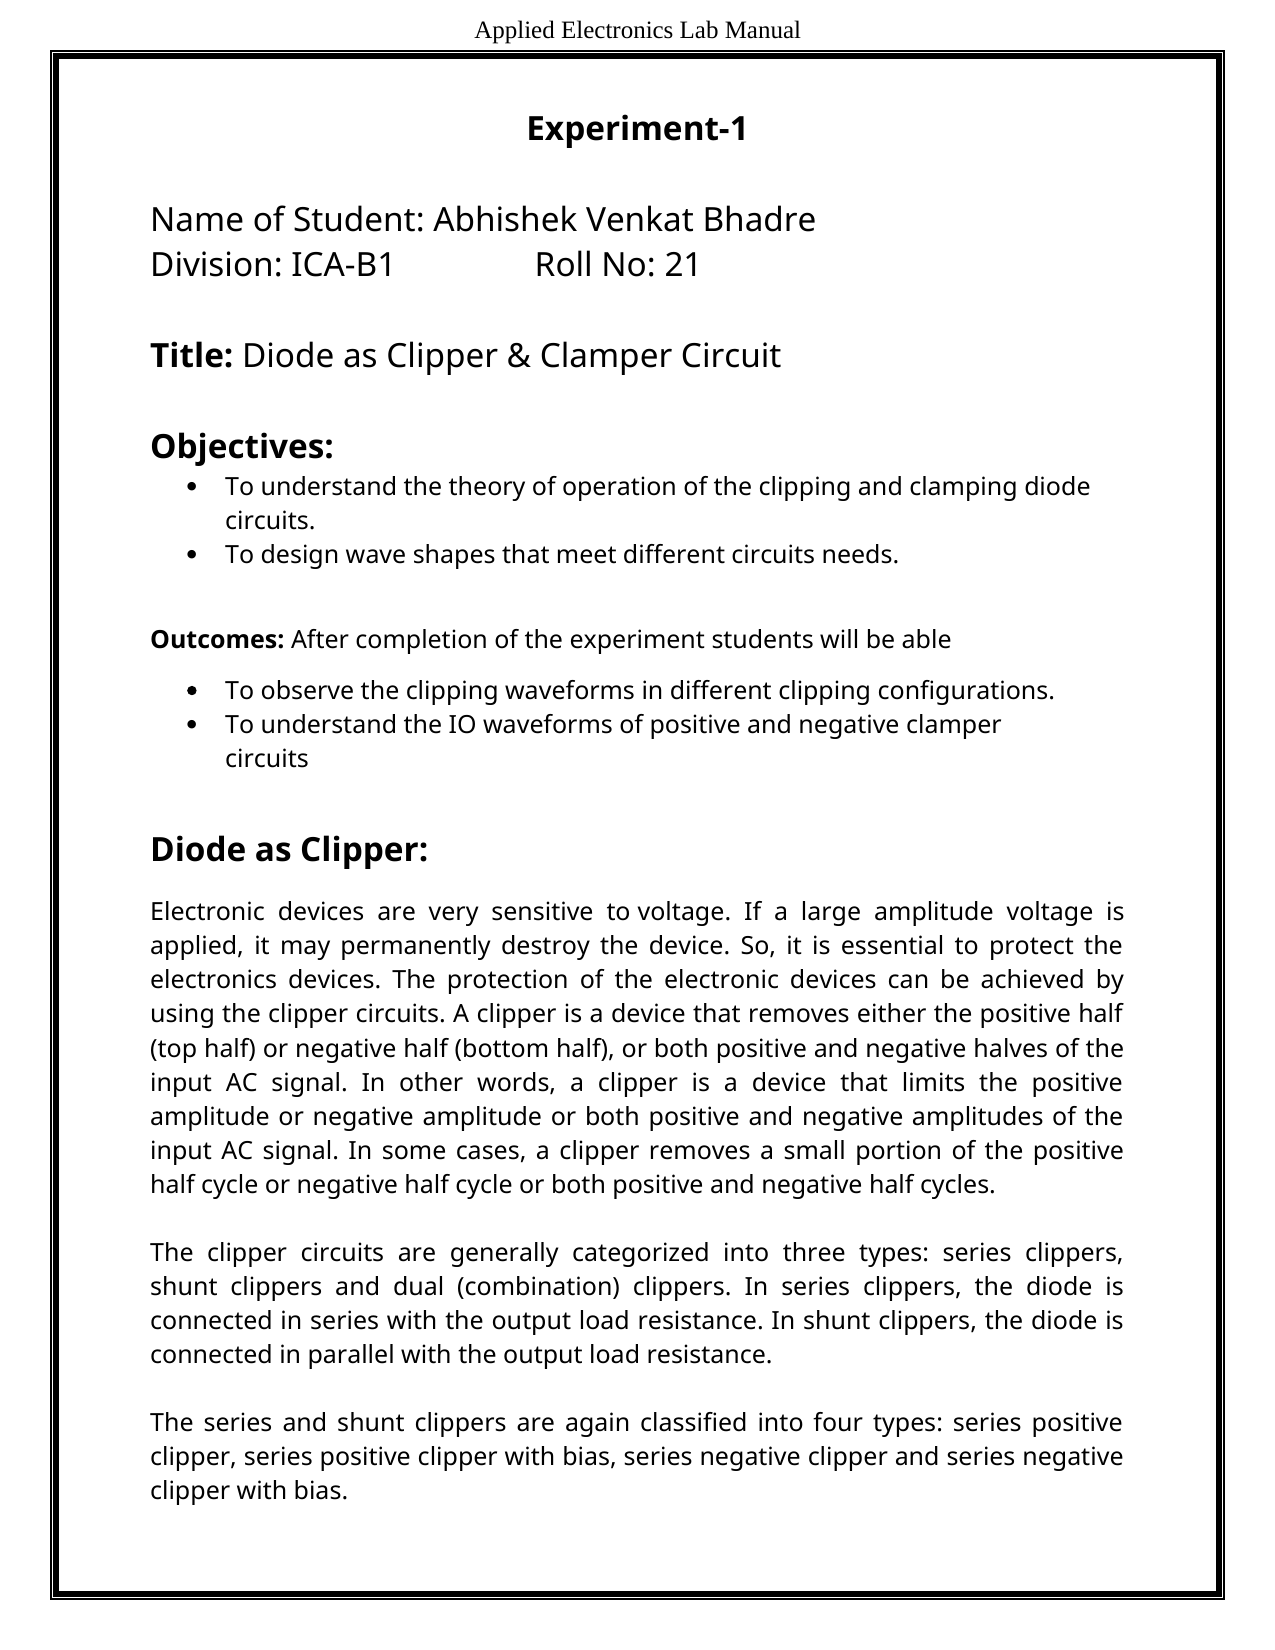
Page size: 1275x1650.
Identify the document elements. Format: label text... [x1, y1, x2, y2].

list To understand the IO waveforms of positive and negative clamper [187, 707, 1125, 741]
text Diode as Clipper: [150, 826, 1125, 871]
text Division: ICA-B1 Roll No: 21 [150, 241, 1125, 287]
list To design wave shapes that meet different circuits needs. [187, 536, 1125, 571]
text Objectives: [150, 423, 1125, 468]
text Electronic devices are very sensitive to voltage. If a large amplitude voltage is applied, it may permanently destroy the device. So, it is essential to protect the electronics devices. The protection of the electronic devices can be achieved by using the clipper circuits. A clipper is a device that removes either the positive half (top half) or negative half (bottom half), or both positive and negative halves of the input AC signal. In other words, a clipper is a device that limits the positive amplitude or negative amplitude or both positive and negative amplitudes of the input AC signal. In some cases, a clipper removes a small portion of the positive half cycle or negative half cycle or both positive and negative half cycles. [150, 894, 1125, 1201]
text circuits [225, 741, 1125, 775]
list To observe the clipping waveforms in different clipping configurations. [187, 673, 1125, 707]
text Title: Diode as Clipper & Clamper Circuit [150, 332, 1125, 377]
text The clipper circuits are generally categorized into three types: series clippers, shunt clippers and dual (combination) clippers. In series clippers, the diode is connected in series with the output load resistance. In shunt clippers, the diode is connected in parallel with the output load resistance. [150, 1234, 1125, 1371]
text Experiment-1 [150, 105, 1125, 150]
text Name of Student: Abhishek Venkat Bhadre [150, 196, 1125, 241]
list To understand the theory of operation of the clipping and clamping diode circuits. [187, 468, 1125, 536]
text The series and shunt clippers are again classified into four types: series positive clipper, series positive clipper with bias, series negative clipper and series negative clipper with bias. [150, 1405, 1125, 1507]
text Outcomes: After completion of the experiment students will be able [150, 622, 1125, 656]
